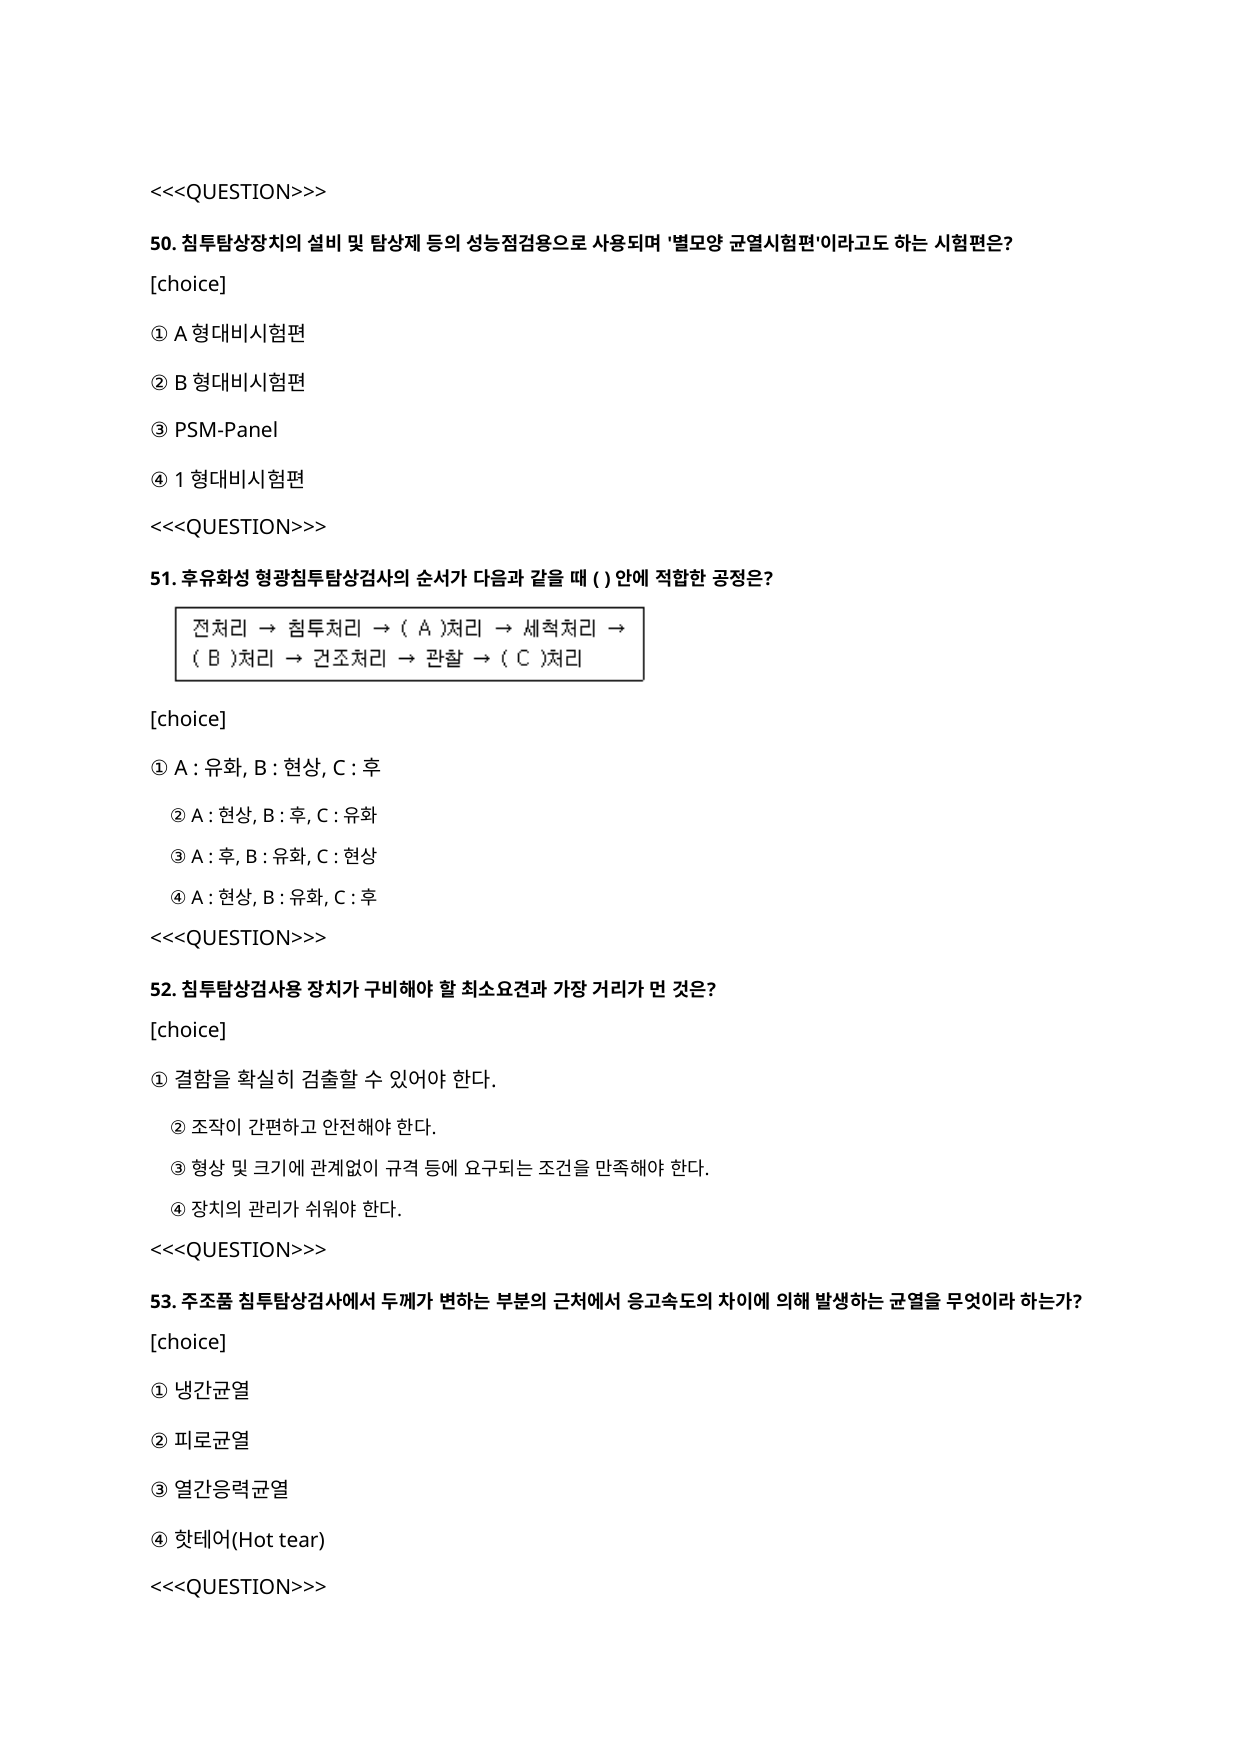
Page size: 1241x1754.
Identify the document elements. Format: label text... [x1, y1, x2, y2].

text [choice] [150, 1327, 1090, 1356]
text ④ 핫테어(Hot tear) [150, 1523, 1090, 1553]
text <<<QUESTION>>> [150, 512, 1090, 541]
text ② 피로균열 [150, 1424, 1090, 1454]
text <<<QUESTION>>> [150, 923, 1090, 952]
text ④ 장치의 관리가 쉬워야 한다. [150, 1194, 1090, 1221]
text ③ 형상 및 크기에 관계없이 규격 등에 요구되는 조건을 만족해야 한다. [150, 1153, 1090, 1180]
text ① 냉간균열 [150, 1375, 1090, 1405]
text <<<QUESTION>>> [150, 1235, 1090, 1263]
picture [169, 604, 648, 685]
text [choice] [150, 1016, 1090, 1044]
text ① A : 유화, B : 현상, C : 후 [150, 751, 1090, 781]
text ② 조작이 간편하고 안전해야 한다. [150, 1112, 1090, 1139]
text <<<QUESTION>>> [150, 1572, 1090, 1601]
text ④ 1형대비시험편 [150, 463, 1090, 493]
text <<<QUESTION>>> [150, 177, 1090, 206]
text 52. 침투탐상검사용 장치가 구비해야 할 최소요견과 가장 거리가 먼 것은? [150, 975, 1090, 1002]
text ③ PSM-Panel [150, 416, 1090, 444]
text 50. 침투탐상장치의 설비 및 탐상제 등의 성능점검용으로 사용되며 '별모양 균열시험편'이라고도 하는 시험편은? [150, 229, 1090, 256]
text ③ 열간응력균열 [150, 1473, 1090, 1504]
text ③ A : 후, B : 유화, C : 현상 [150, 841, 1090, 868]
text [choice] [150, 269, 1090, 298]
text ② B형대비시험편 [150, 366, 1090, 397]
text 53. 주조품 침투탐상검사에서 두께가 변하는 부분의 근처에서 응고속도의 차이에 의해 발생하는 균열을 무엇이라 하는가? [150, 1287, 1090, 1314]
text ② A : 현상, B : 후, C : 유화 [150, 800, 1090, 828]
text ④ A : 현상, B : 유화, C : 후 [150, 882, 1090, 909]
text ① A형대비시험편 [150, 317, 1090, 347]
text ① 결함을 확실히 검출할 수 있어야 한다. [150, 1063, 1090, 1093]
text 51. 후유화성 형광침투탐상검사의 순서가 다음과 같을 때 ( ) 안에 적합한 공정은? [150, 564, 1090, 591]
text [choice] [150, 704, 1090, 732]
